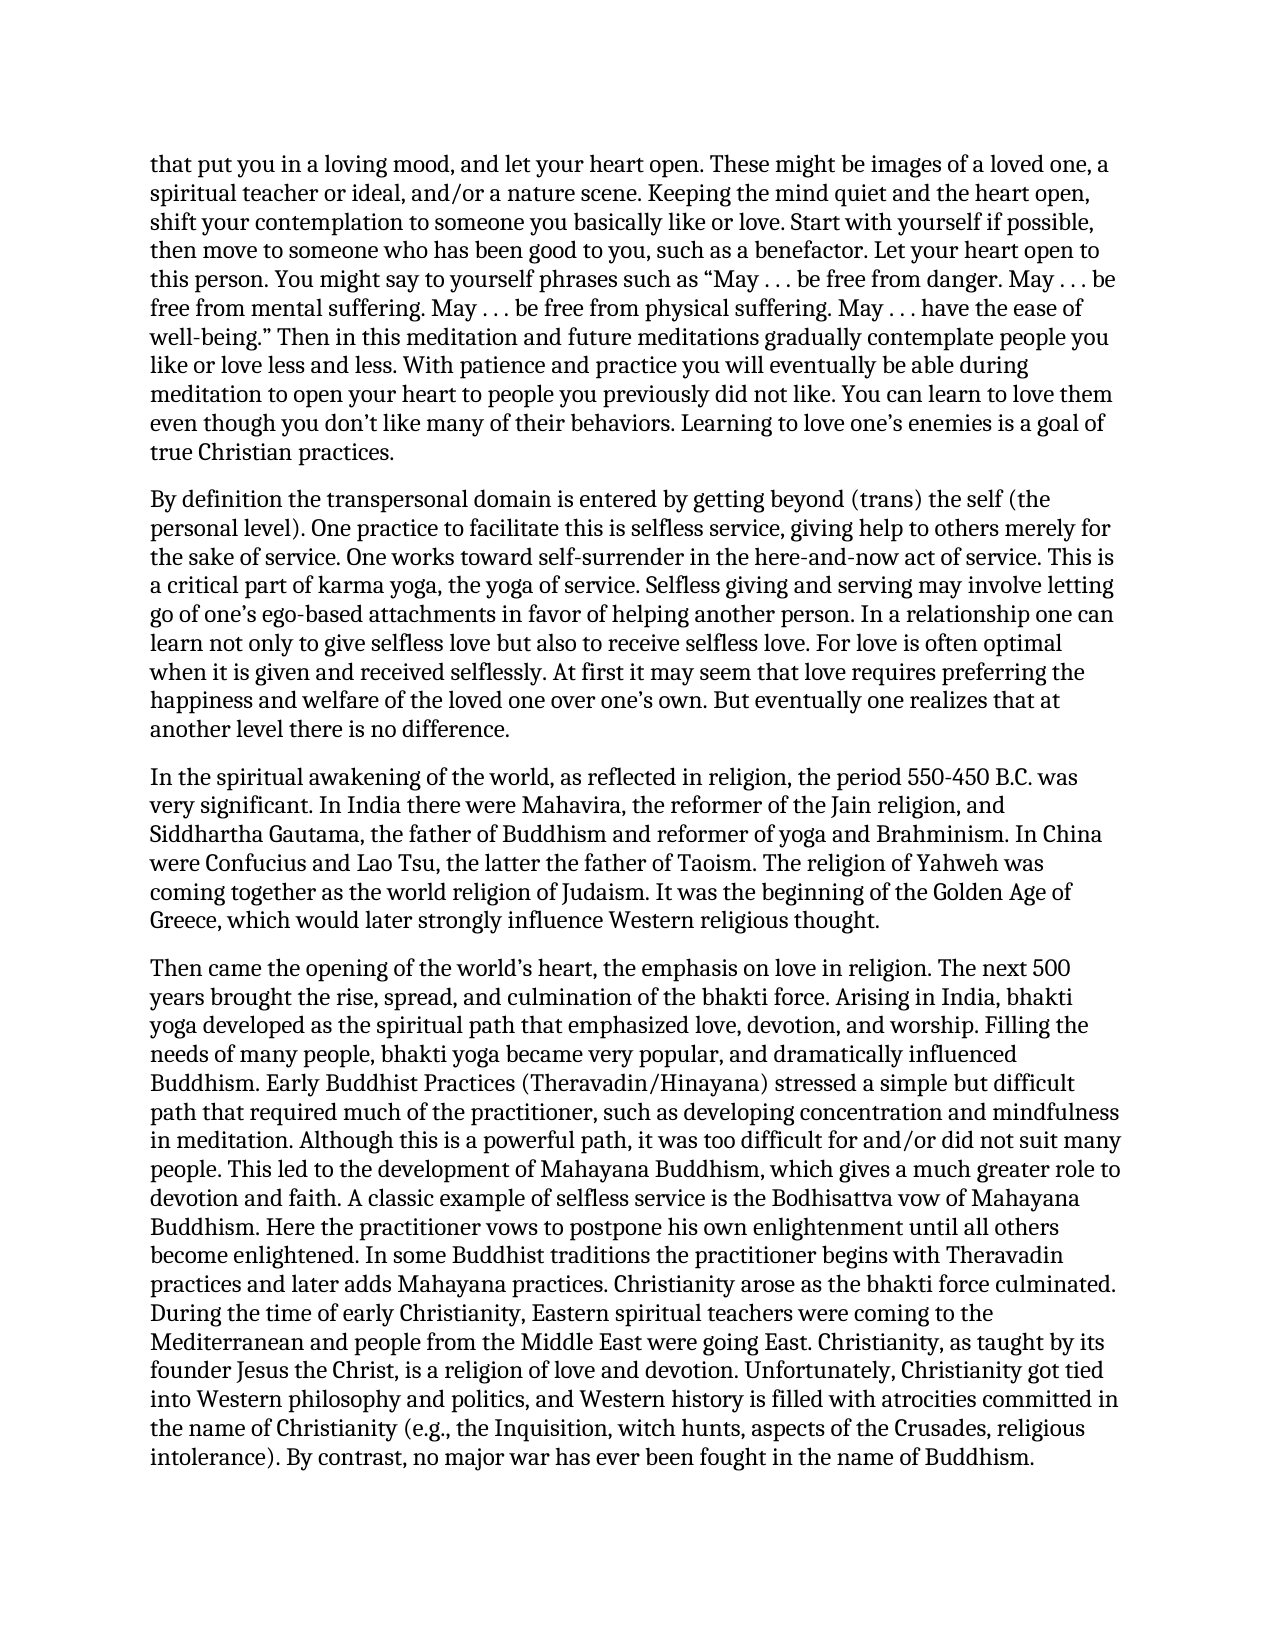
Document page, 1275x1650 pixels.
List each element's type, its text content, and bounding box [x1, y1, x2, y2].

text Then came the opening of the world’s heart, the emphasis on love in religion. The next 500 years brought the rise, spread, and culmination of the bhakti force. Arising in India, bhakti yoga developed as the spiritual path that emphasized love, devotion, and worship. Filling the needs of many people, bhakti yoga became very popular, and dramatically influenced Buddhism. Early Buddhist Practices (Theravadin/Hinayana) stressed a simple but difficult path that required much of the practitioner, such as developing concentration and mindfulness in meditation. Although this is a powerful path, it was too difficult for and/or did not suit many people. This led to the development of Mahayana Buddhism, which gives a much greater role to devotion and faith. A classic example of selfless service is the Bodhisattva vow of Mahayana Buddhism. Here the practitioner vows to postpone his own enlightenment until all others become enlightened. In some Buddhist traditions the practitioner begins with Theravadin practices and later adds Mahayana practices. Christianity arose as the bhakti force culminated. During the time of early Christianity, Eastern spiritual teachers were coming to the Mediterranean and people from the Middle East were going East. Christianity, as taught by its founder Jesus the Christ, is a religion of love and devotion. Unfortunately, Christianity got tied into Western philosophy and politics, and Western history is filled with atrocities committed in the name of Christianity (e.g., the Inquisition, witch hunts, aspects of the Crusades, religious intolerance). By contrast, no major war has ever been fought in the name of Buddhism. [150, 954, 1125, 1471]
text By definition the transpersonal domain is entered by getting beyond (trans) the self (the personal level). One practice to facilitate this is selfless service, giving help to others merely for the sake of service. One works toward self-surrender in the here-and-now act of service. This is a critical part of karma yoga, the yoga of service. Selfless giving and serving may involve letting go of one’s ego-based attachments in favor of helping another person. In a relationship one can learn not only to give selfless love but also to receive selfless love. For love is often optimal when it is given and received selflessly. At first it may seem that love requires preferring the happiness and welfare of the loved one over one’s own. But eventually one realizes that at another level there is no difference. [150, 485, 1125, 744]
text In the spiritual awakening of the world, as reflected in religion, the period 550-450 B.C. was very significant. In India there were Mahavira, the reformer of the Jain religion, and Siddhartha Gautama, the father of Buddhism and reformer of yoga and Brahminism. In China were Confucius and Lao Tsu, the latter the father of Taoism. The religion of Yahweh was coming together as the world religion of Judaism. It was the beginning of the Golden Age of Greece, which would later strongly influence Western religious thought. [150, 762, 1125, 935]
